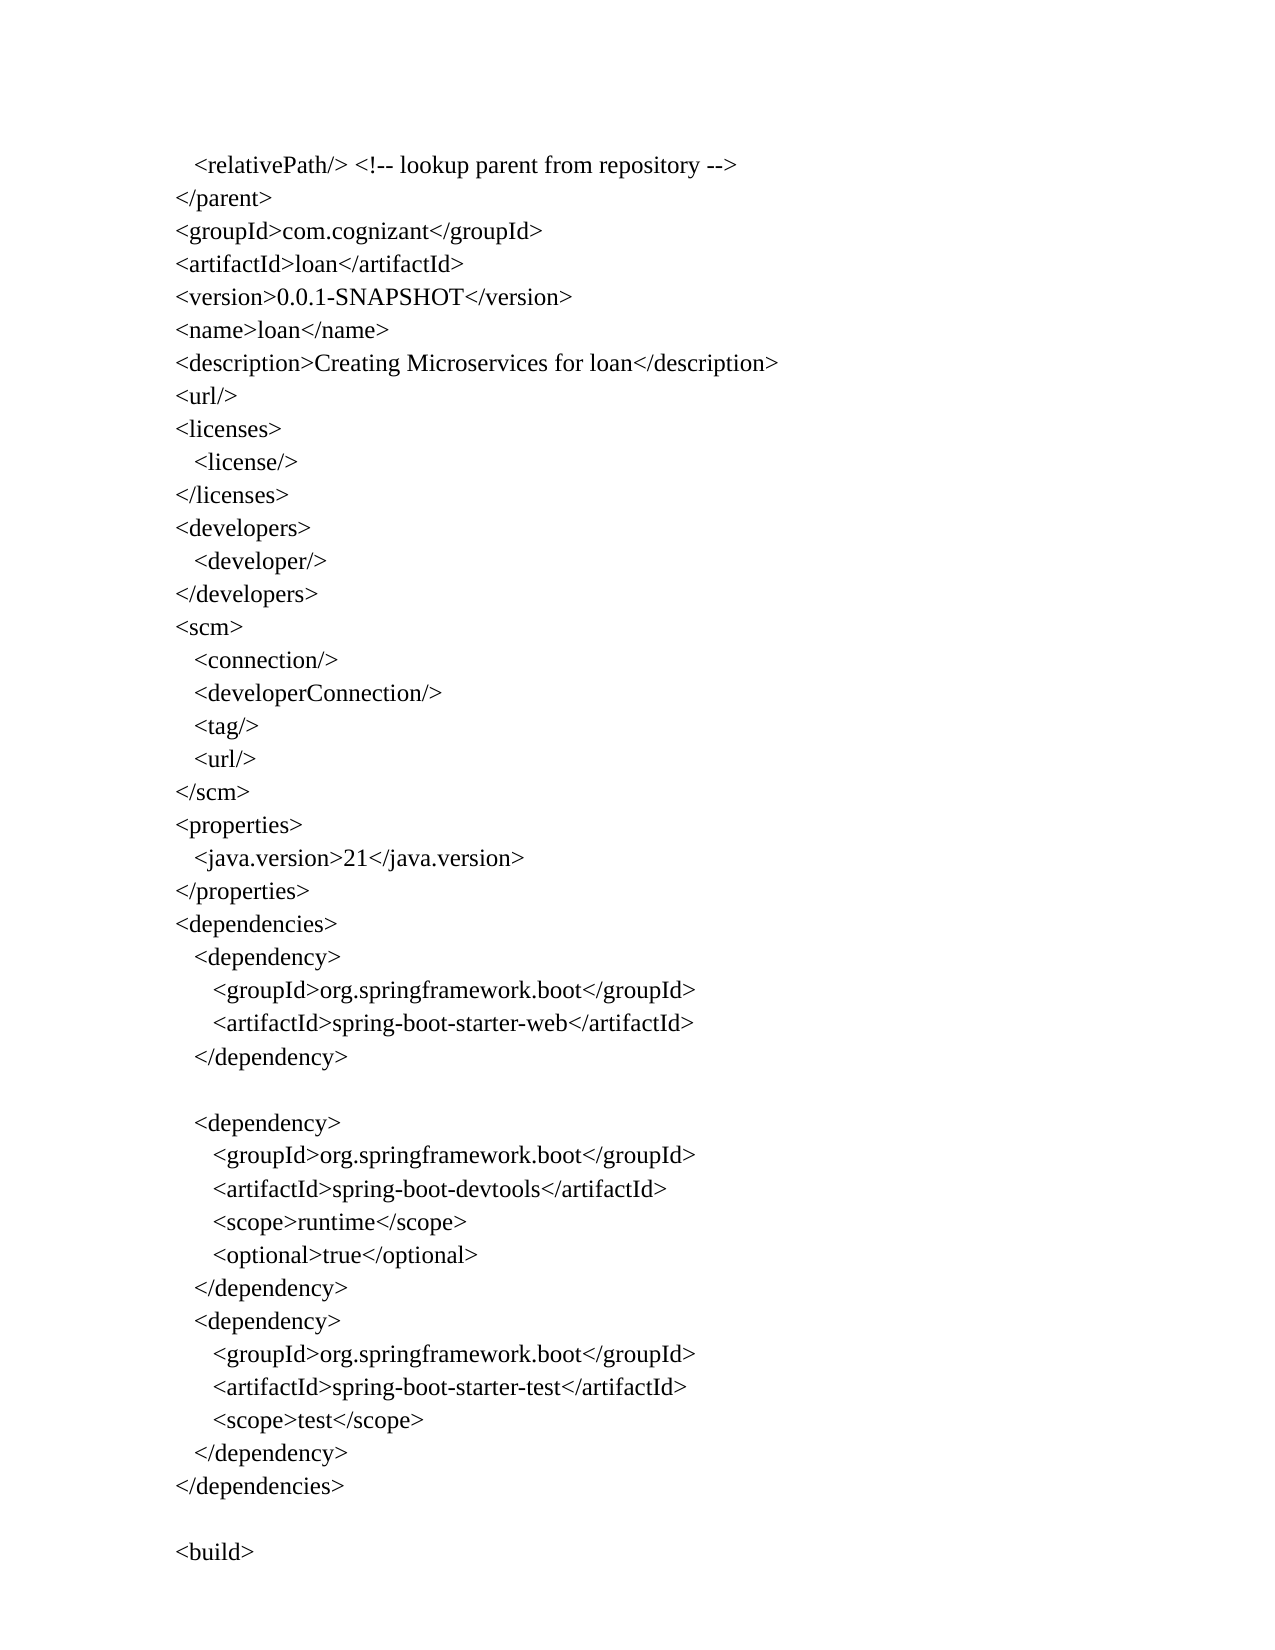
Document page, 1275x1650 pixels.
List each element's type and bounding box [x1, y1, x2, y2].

text [150, 150, 1125, 1566]
